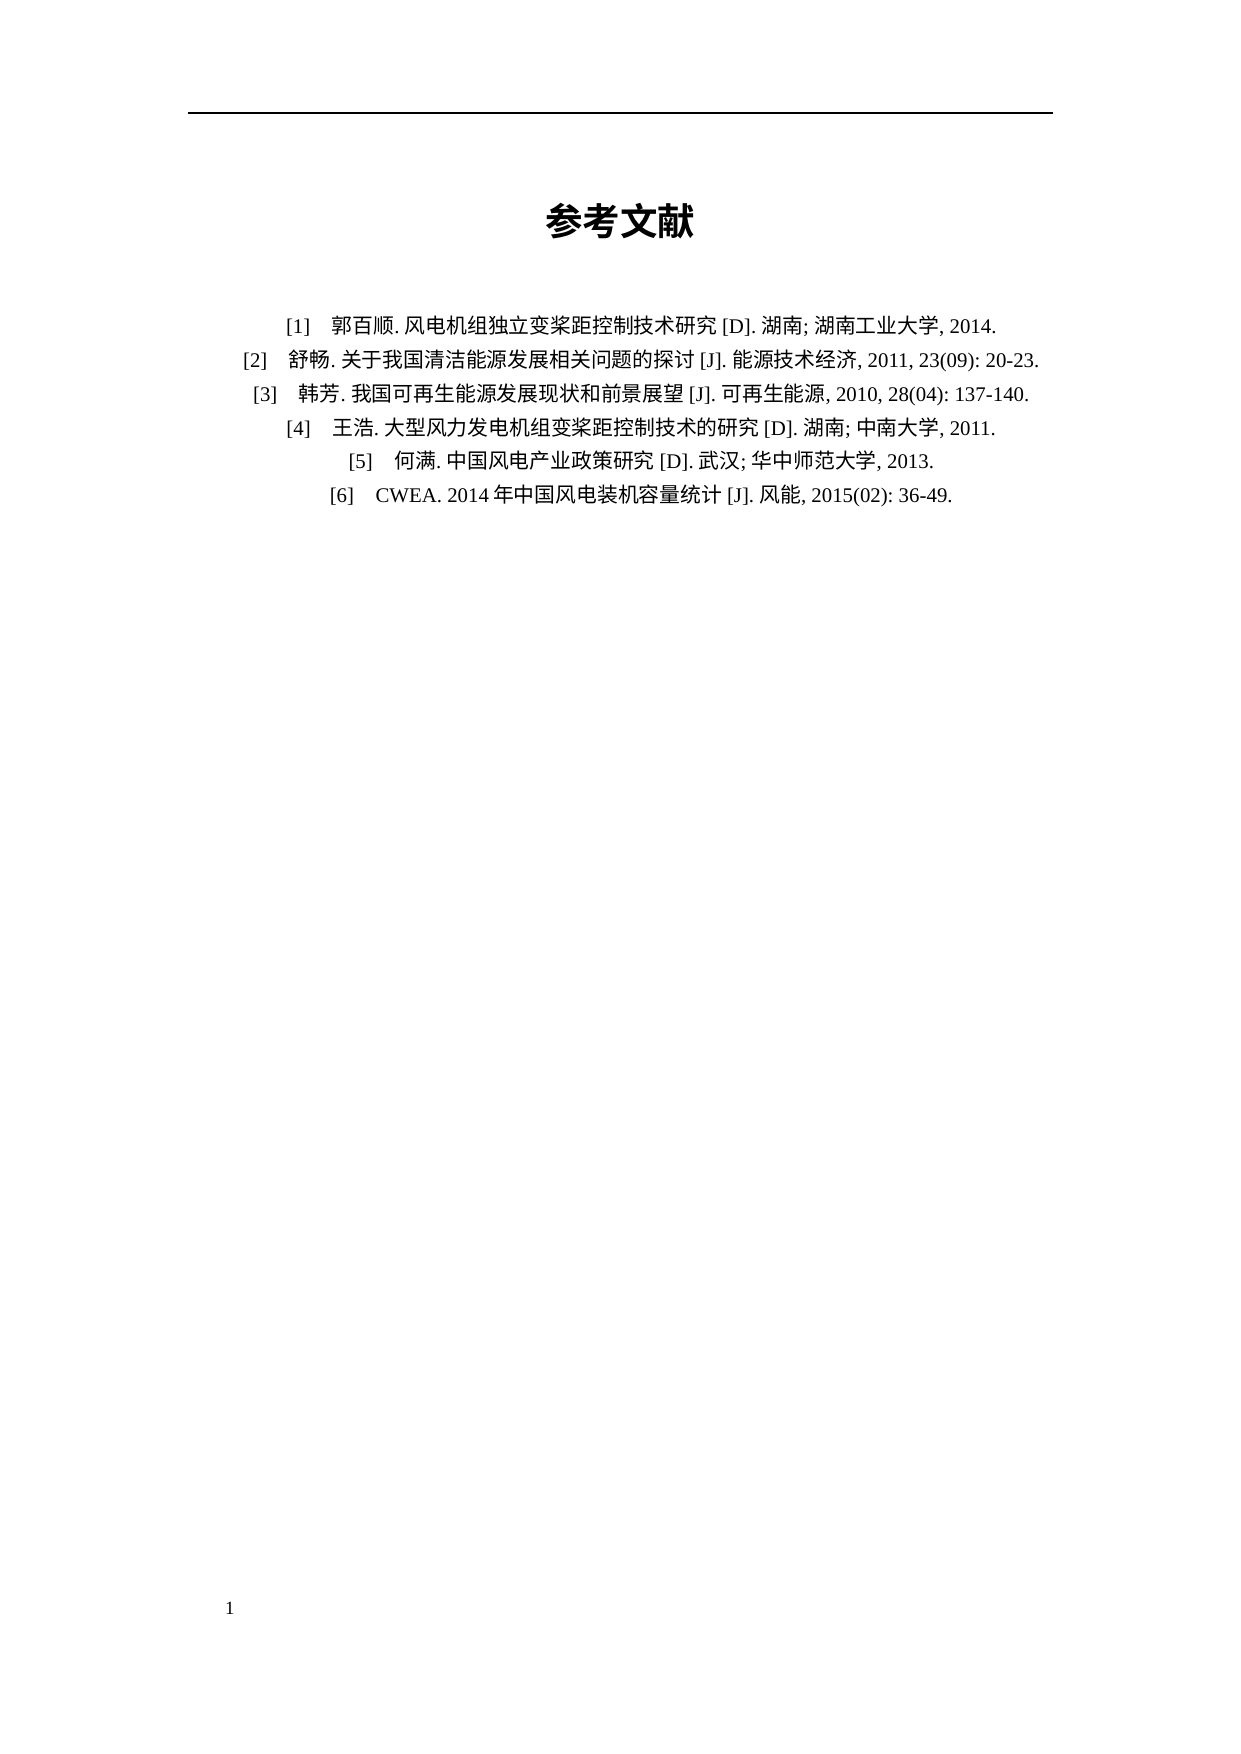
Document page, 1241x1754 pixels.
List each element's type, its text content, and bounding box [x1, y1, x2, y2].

text [1] 郭百顺. 风电机组独立变桨距控制技术研究 [D]. 湖南; 湖南工业大学, 2014. [187, 307, 1053, 341]
text [2] 舒畅. 关于我国清洁能源发展相关问题的探讨 [J]. 能源技术经济, 2011, 23(09): 20-23. [187, 341, 1053, 375]
text [6] CWEA. 2014年中国风电装机容量统计 [J]. 风能, 2015(02): 36-49. [187, 477, 1053, 511]
text [3] 韩芳. 我国可再生能源发展现状和前景展望 [J]. 可再生能源, 2010, 28(04): 137-140. [187, 375, 1053, 409]
text [4] 王浩. 大型风力发电机组变桨距控制技术的研究 [D]. 湖南; 中南大学, 2011. [187, 409, 1053, 443]
text [5] 何满. 中国风电产业政策研究 [D]. 武汉; 华中师范大学, 2013. [187, 443, 1053, 477]
subtitle 参考文献 [187, 185, 1053, 253]
